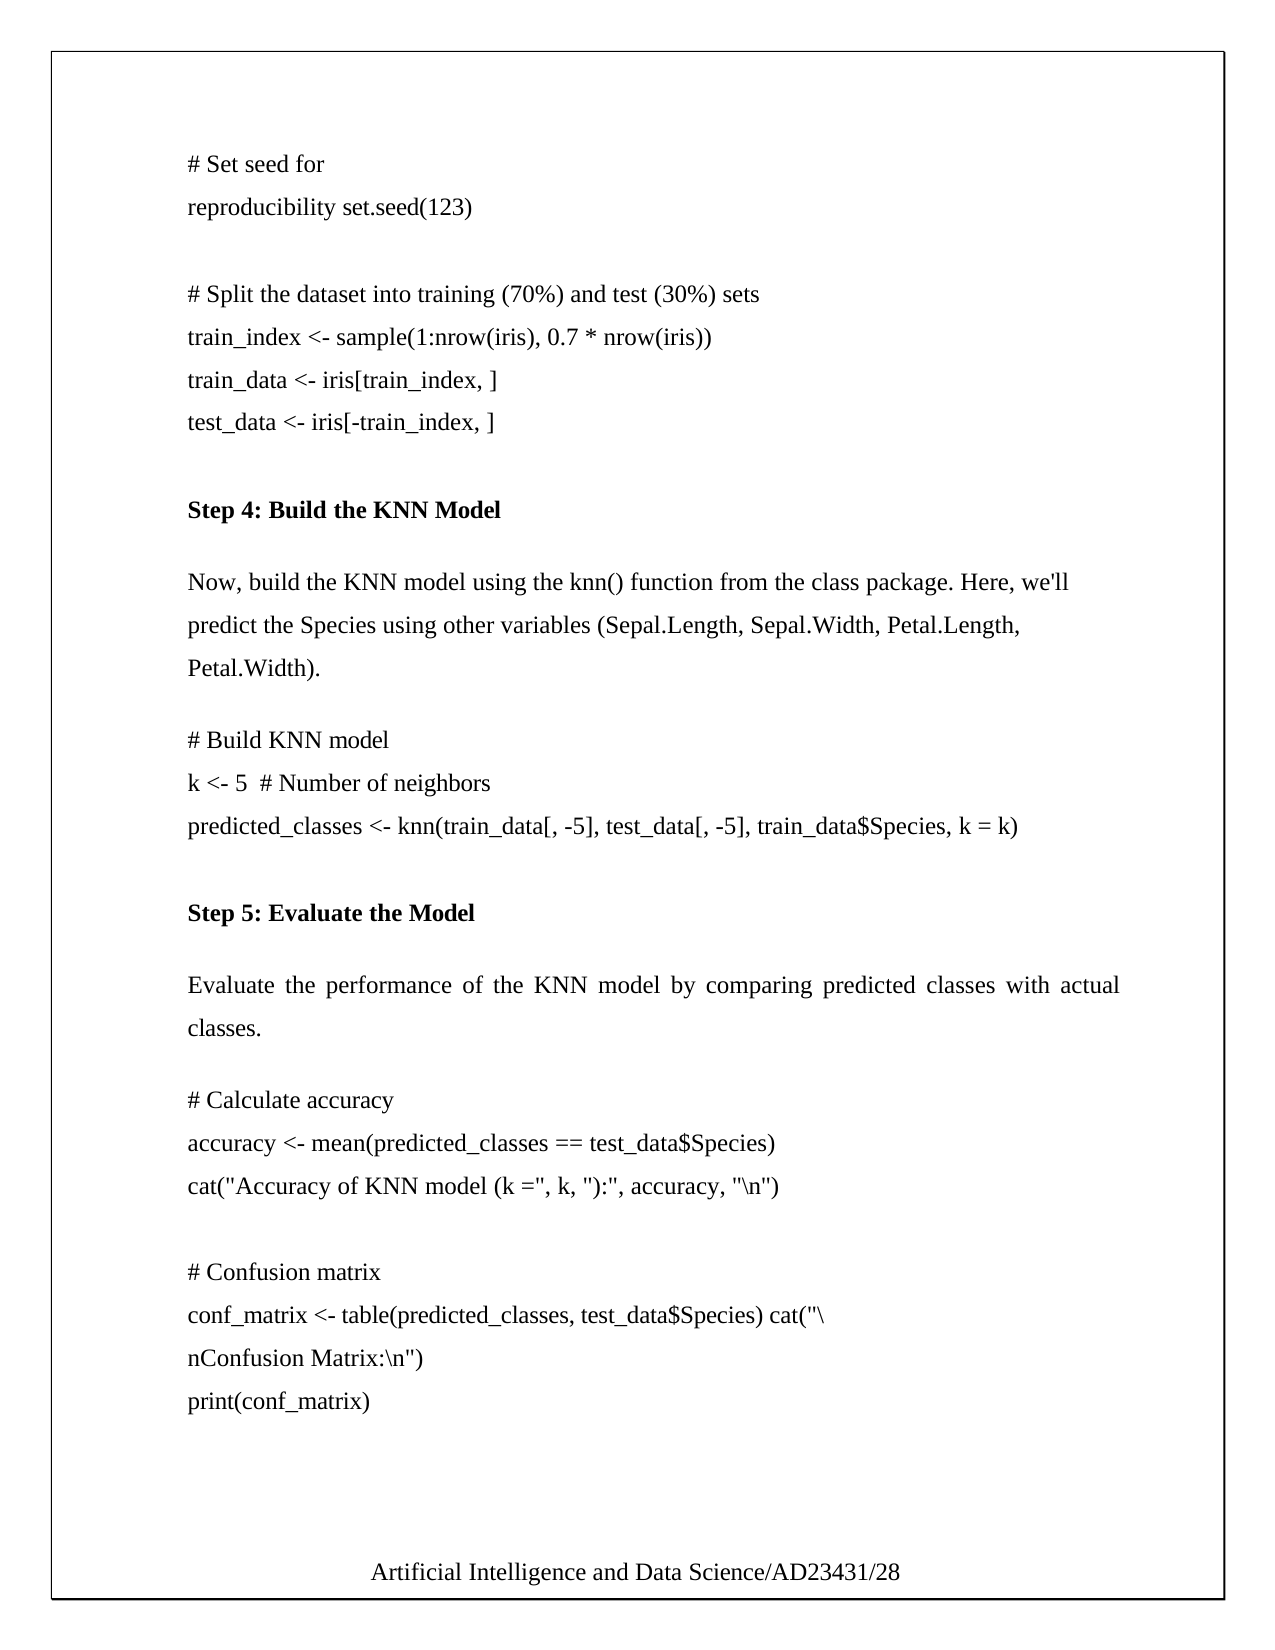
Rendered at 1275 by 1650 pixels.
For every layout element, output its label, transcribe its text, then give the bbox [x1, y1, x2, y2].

subtitle Step 4: Build the KNN Model [187, 495, 1237, 523]
text test_data <- iris[-train_index, ] [187, 408, 1237, 436]
text Evaluate the performance of the KNN model by comparing predicted classes with actual classes. [187, 970, 1174, 1042]
text k <- 5 # Number of neighbors [187, 768, 1237, 797]
text # Set seed for reproducibility set.seed(123) [187, 149, 475, 221]
text accuracy <- mean(predicted_classes == test_data$Species) cat("Accuracy of KNN model (k =", k, "):", accuracy, "\n") [187, 1128, 830, 1200]
text # Calculate accuracy [187, 1085, 1237, 1114]
text conf_matrix <- table(predicted_classes, test_data$Species) cat("\nConfusion Matrix:\n") [187, 1300, 830, 1372]
text predicted_classes <- knn(train_data[, -5], test_data[, -5], train_data$Species, k = k) [187, 811, 1237, 840]
text print(conf_matrix) [187, 1386, 1237, 1415]
text Now, build the KNN model using the knn() function from the class package. Here, we'll predict the Species using other variables (Sepal.Length, Sepal.Width, Petal.Length, Petal.Width). [187, 567, 1128, 682]
text # Build KNN model [187, 725, 1237, 754]
subtitle Step 5: Evaluate the Model [187, 898, 1237, 927]
text # Split the dataset into training (70%) and test (30%) sets train_index <- sample(1:nrow(iris), 0.7 * nrow(iris)) train_data <- iris[train_index, ] [187, 279, 775, 394]
text # Confusion matrix [187, 1257, 1237, 1286]
